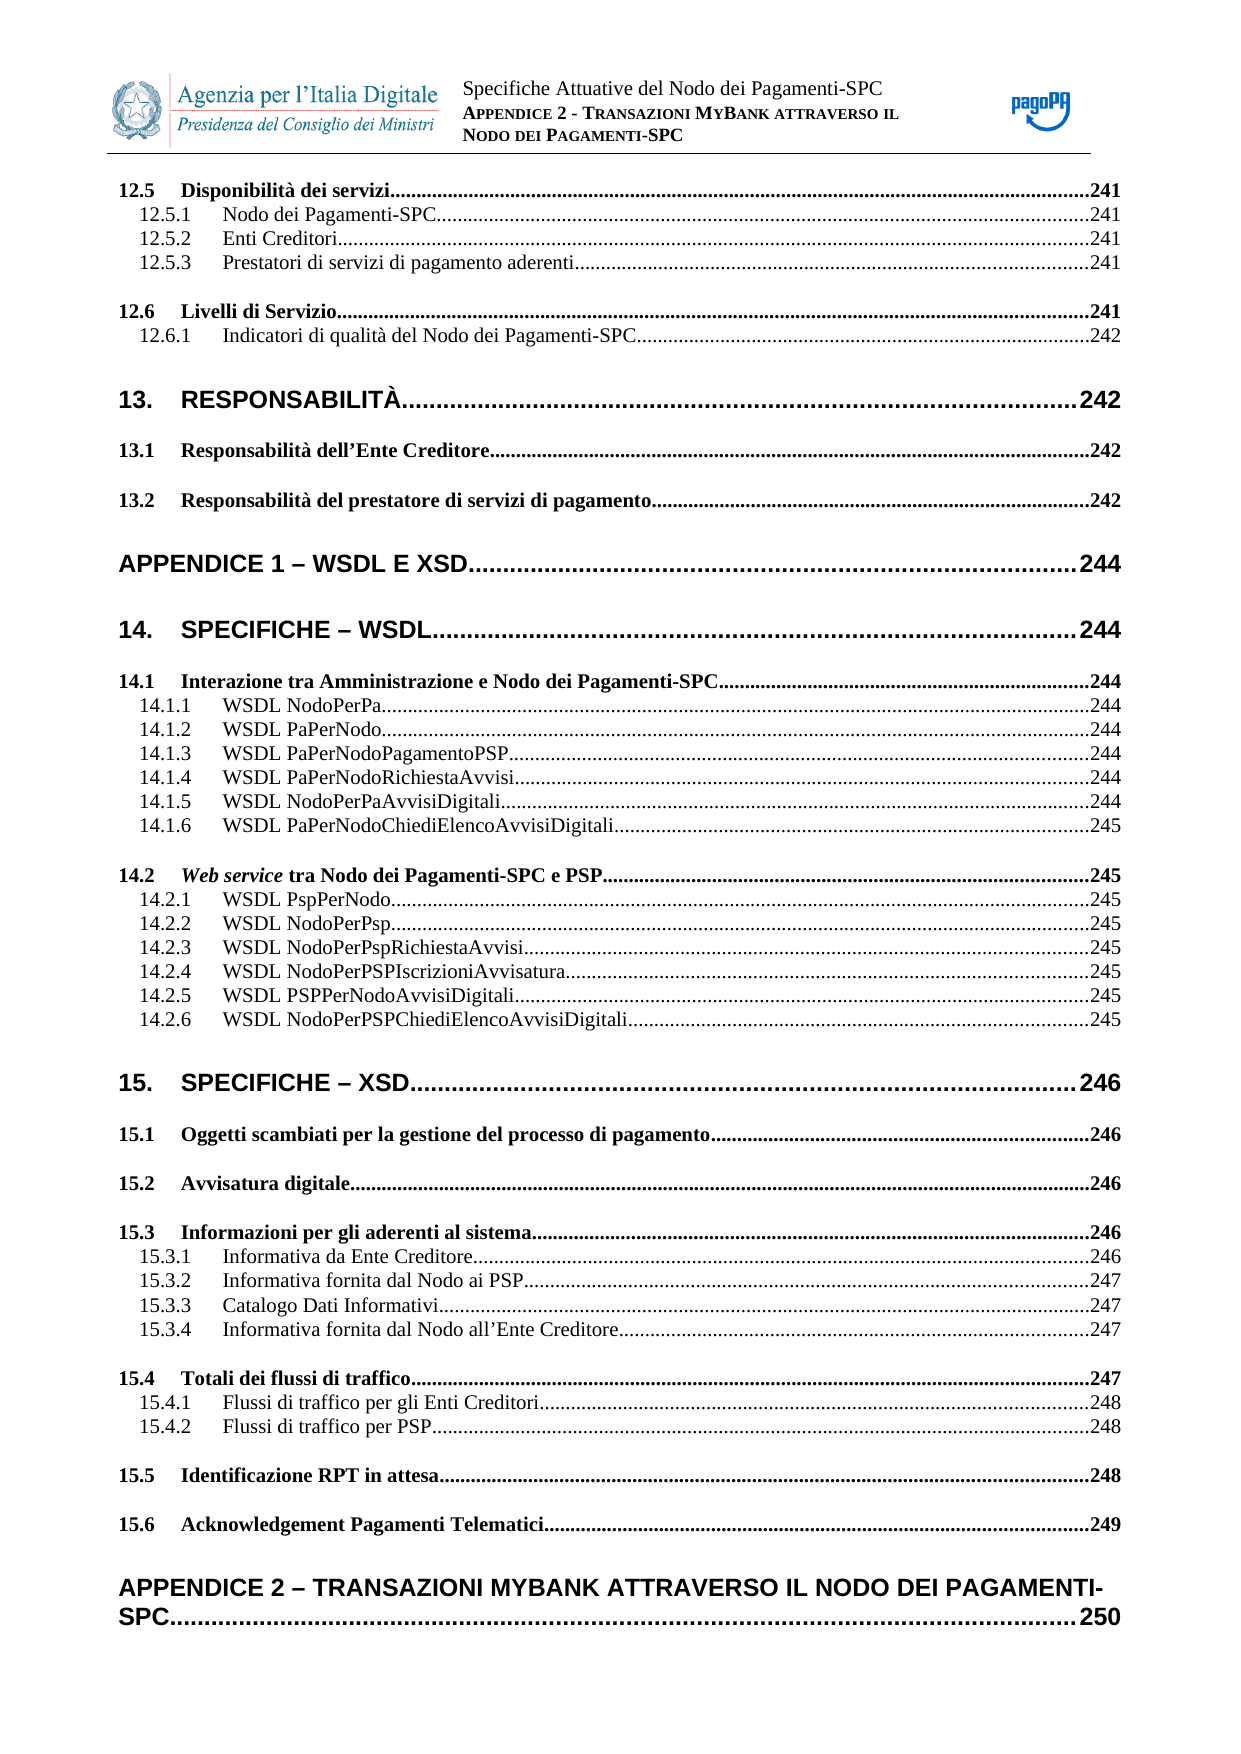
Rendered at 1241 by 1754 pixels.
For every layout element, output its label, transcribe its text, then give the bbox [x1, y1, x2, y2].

text 15.1 Oggetti scambiati per la gestione del processo di pagamento 246 [118, 1122, 1122, 1146]
text 15.6 Acknowledgement Pagamenti Telematici 249 [118, 1512, 1122, 1536]
text 13. Responsabilità 242 [118, 385, 1122, 413]
text 12.6.1 Indicatori di qualità del Nodo dei Pagamenti-SPC 242 [139, 323, 1122, 347]
text 15.3.4 Informativa fornita dal Nodo all’Ente Creditore 247 [139, 1317, 1122, 1341]
text 12.6 Livelli di Servizio 241 [118, 299, 1122, 323]
text 13.1 Responsabilità dell’Ente Creditore 242 [118, 438, 1122, 462]
text 15.3 Informazioni per gli aderenti al sistema 246 [118, 1220, 1122, 1244]
text 15.4.1 Flussi di traffico per gli Enti Creditori 248 [139, 1390, 1122, 1414]
text 14.2.4 WSDL NodoPerPSPIscrizioniAvvisatura 245 [139, 959, 1122, 983]
text 14.1.3 WSDL PaPerNodoPagamentoPSP 244 [139, 741, 1122, 765]
text Appendice 1 – WSDL e XSD 244 [118, 549, 1122, 578]
text 14.2.3 WSDL NodoPerPspRichiestaAvvisi 245 [139, 935, 1122, 959]
text 14.2.5 WSDL PSPPerNodoAvvisiDigitali 245 [139, 983, 1122, 1007]
text 15.2 Avvisatura digitale 246 [118, 1171, 1122, 1195]
text 15.4.2 Flussi di traffico per PSP 248 [139, 1414, 1122, 1438]
text 13.2 Responsabilità del prestatore di servizi di pagamento 242 [118, 487, 1122, 512]
text 15.5 Identificazione RPT in attesa 248 [118, 1463, 1122, 1487]
text 14.1.4 WSDL PaPerNodoRichiestaAvvisi 244 [139, 765, 1122, 789]
text 14.1 Interazione tra Amministrazione e Nodo dei Pagamenti-SPC 244 [118, 669, 1122, 693]
picture [1005, 85, 1080, 136]
text 14. Specifiche – WSDL 244 [118, 615, 1122, 644]
text 12.5.1 Nodo dei Pagamenti-SPC 241 [139, 202, 1122, 226]
text 14.1.5 WSDL NodoPerPaAvvisiDigitali 244 [139, 789, 1122, 813]
text 14.1.6 WSDL PaPerNodoChiediElencoAvvisiDigitali 245 [139, 813, 1122, 837]
text 14.1.2 WSDL PaPerNodo 244 [139, 717, 1122, 741]
text 14.2.1 WSDL PspPerNodo 245 [139, 887, 1122, 911]
text Appendice 2 – Transazioni MyBank attraverso il Nodo dei Pagamenti-SPC 250 [118, 1573, 1122, 1631]
text 15.3.1 Informativa da Ente Creditore 246 [139, 1244, 1122, 1268]
text 15.3.2 Informativa fornita dal Nodo ai PSP 247 [139, 1268, 1122, 1292]
text 14.2.2 WSDL NodoPerPsp 245 [139, 911, 1122, 935]
text 14.1.1 WSDL NodoPerPa 244 [139, 693, 1122, 717]
text 12.5.3 Prestatori di servizi di pagamento aderenti 241 [139, 250, 1122, 274]
text 14.2.6 WSDL NodoPerPSPChiediElencoAvvisiDigitali 245 [139, 1007, 1122, 1031]
text 15.3.3 Catalogo Dati Informativi 247 [139, 1292, 1122, 1317]
text 12.5 Disponibilità dei servizi 241 [118, 178, 1122, 202]
text 12.5.2 Enti Creditori 241 [139, 226, 1122, 250]
text 15.4 Totali dei flussi di traffico 247 [118, 1366, 1122, 1390]
text 15. Specifiche – XSD 246 [118, 1068, 1122, 1097]
text 14.2 Web service tra Nodo dei Pagamenti-SPC e PSP 245 [118, 862, 1122, 887]
